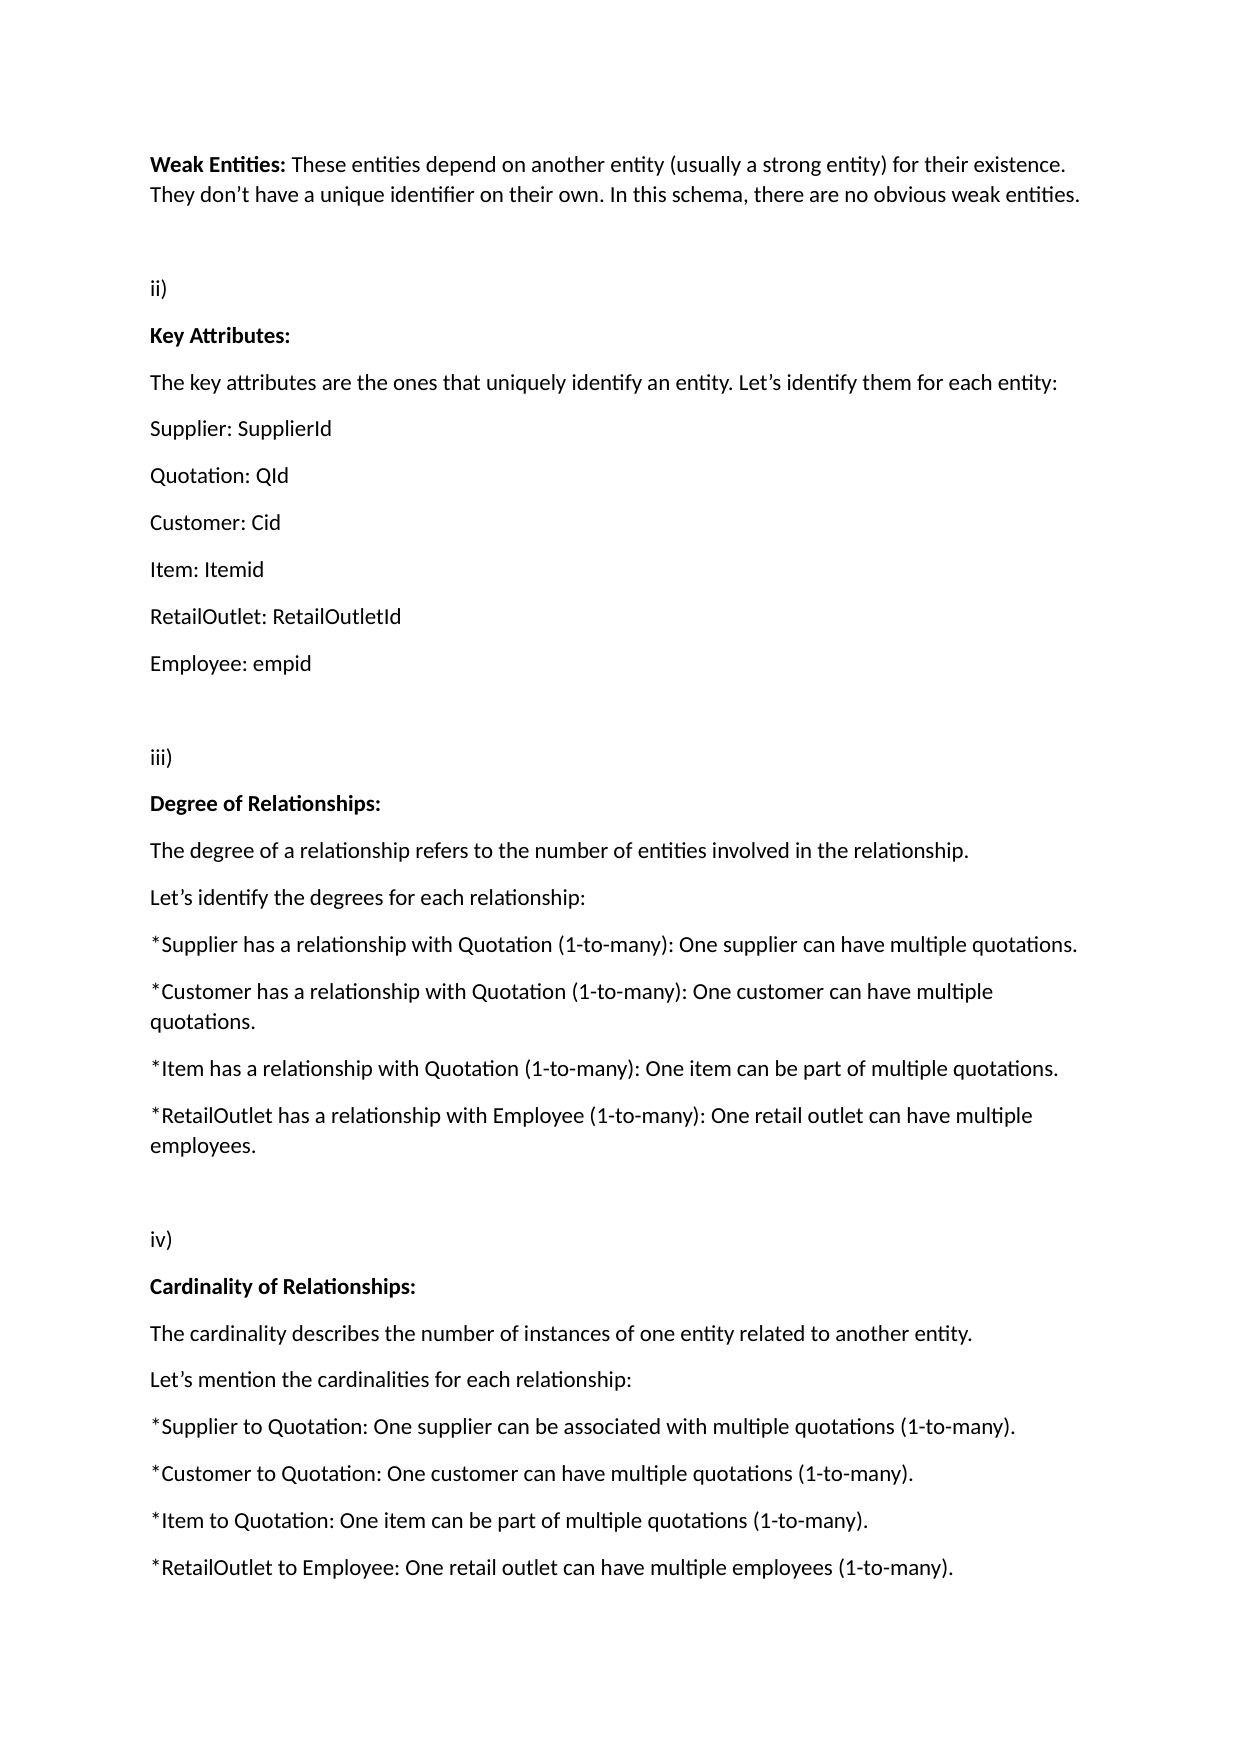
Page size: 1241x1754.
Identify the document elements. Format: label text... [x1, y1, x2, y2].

text *RetailOutlet has a relationship with Employee (1-to-many): One retail outlet can have multiple employees. [150, 1101, 1090, 1159]
text ii) [150, 274, 1090, 302]
text *Item has a relationship with Quotation (1-to-many): One item can be part of multiple quotations. [150, 1054, 1090, 1082]
text *Customer has a relationship with Quotation (1-to-many): One customer can have multiple quotations. [150, 977, 1090, 1035]
text Degree of Relationships: [150, 789, 1090, 818]
text RetailOutlet: RetailOutletId [150, 602, 1090, 630]
text Weak Entities: These entities depend on another entity (usually a strong entity) for their existence. They don’t have a unique identifier on their own. In this schema, there are no obvious weak entities. [150, 150, 1090, 208]
text *Customer to Quotation: One customer can have multiple quotations (1-to-many). [150, 1459, 1090, 1487]
text Supplier: SupplierId [150, 414, 1090, 443]
text Key Attributes: [150, 321, 1090, 349]
text *RetailOutlet to Employee: One retail outlet can have multiple employees (1-to-many). [150, 1553, 1090, 1581]
text iii) [150, 743, 1090, 771]
text Item: Itemid [150, 555, 1090, 583]
text Quotation: QId [150, 461, 1090, 489]
text The degree of a relationship refers to the number of entities involved in the relationship. [150, 836, 1090, 864]
text Let’s mention the cardinalities for each relationship: [150, 1366, 1090, 1394]
text Employee: empid [150, 649, 1090, 677]
text The key attributes are the ones that uniquely identify an entity. Let’s identify them for each entity: [150, 368, 1090, 396]
text Cardinality of Relationships: [150, 1272, 1090, 1300]
text iv) [150, 1225, 1090, 1253]
text *Item to Quotation: One item can be part of multiple quotations (1-to-many). [150, 1506, 1090, 1534]
text *Supplier to Quotation: One supplier can be associated with multiple quotations (1-to-many). [150, 1412, 1090, 1441]
text Let’s identify the degrees for each relationship: [150, 883, 1090, 911]
text Customer: Cid [150, 508, 1090, 536]
text *Supplier has a relationship with Quotation (1-to-many): One supplier can have multiple quotations. [150, 930, 1090, 958]
text The cardinality describes the number of instances of one entity related to another entity. [150, 1319, 1090, 1347]
